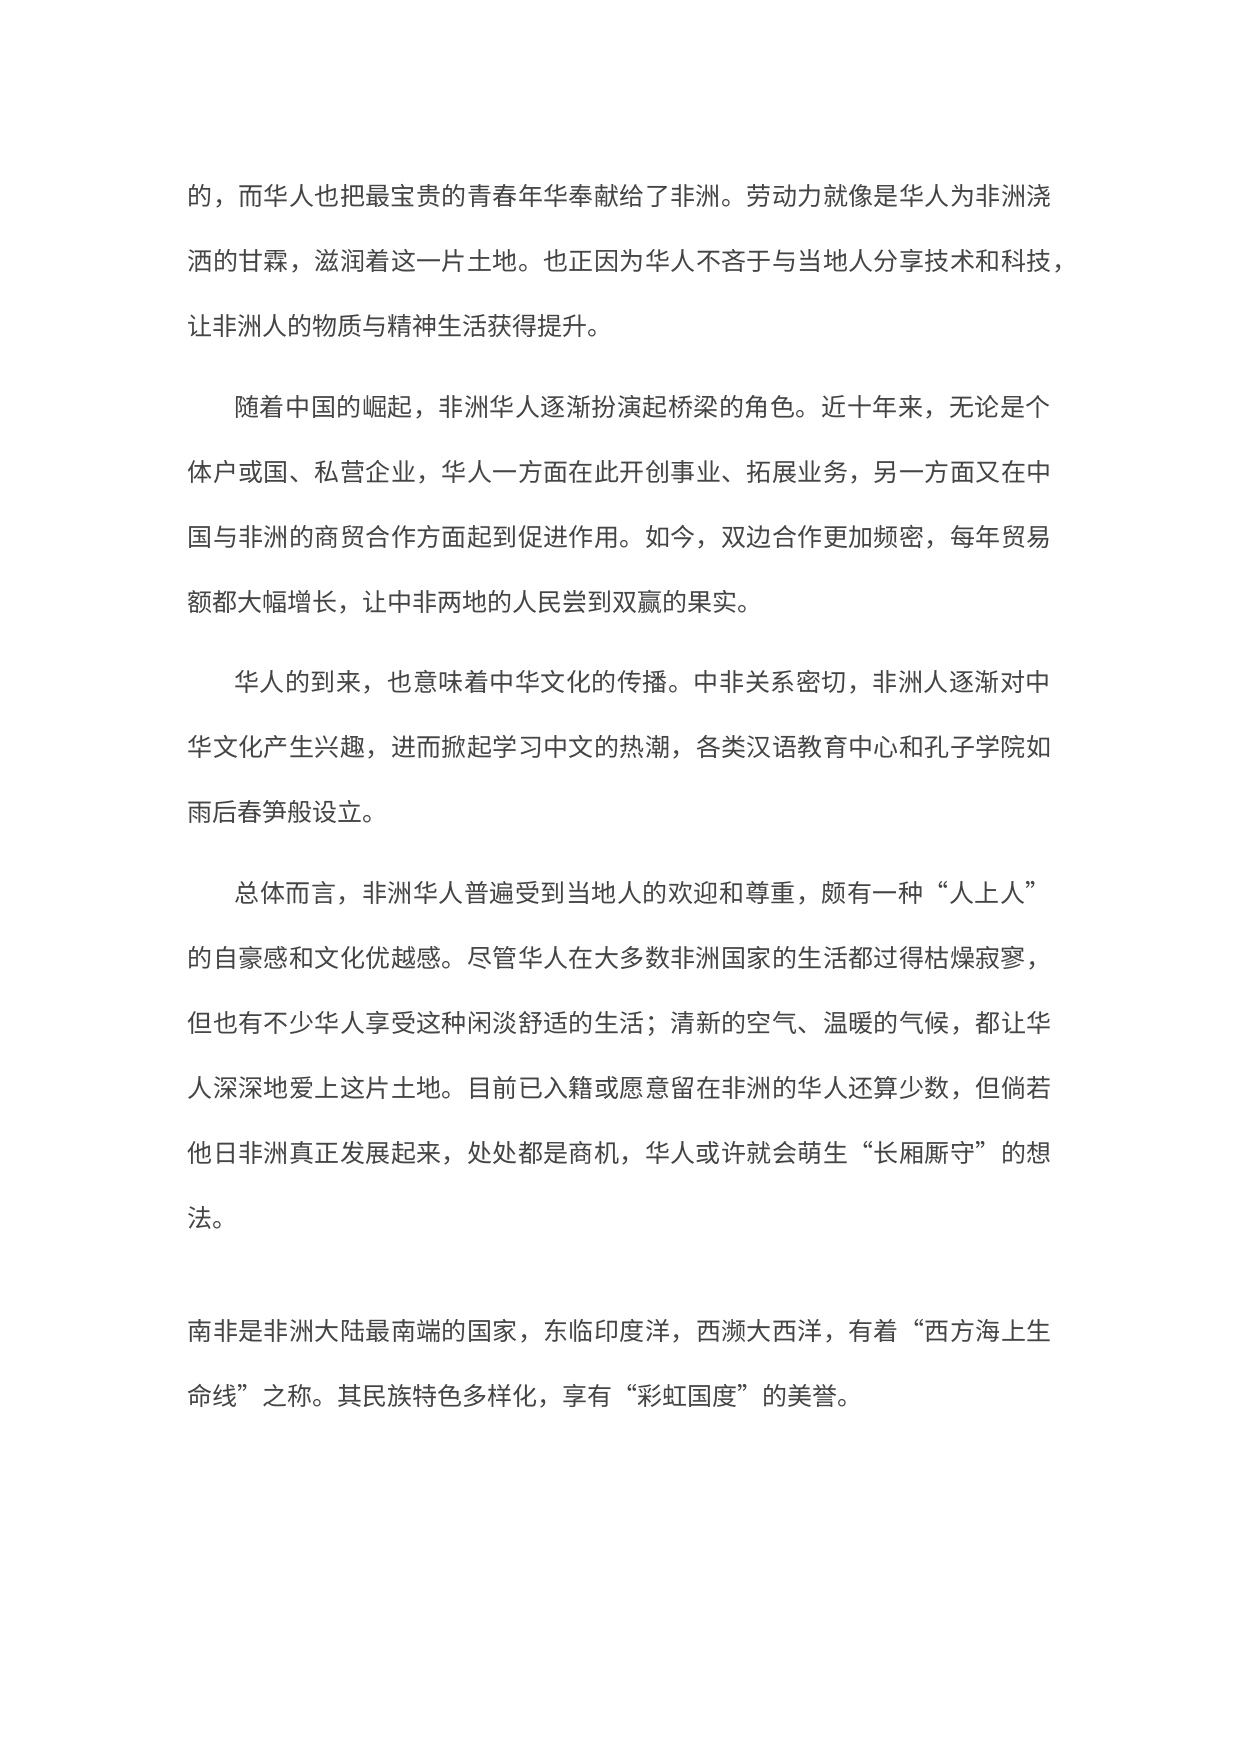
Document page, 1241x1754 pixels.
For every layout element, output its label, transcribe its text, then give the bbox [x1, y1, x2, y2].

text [187, 162, 1053, 357]
text 南非是非洲大陆最南端的国家，东临印度洋，西濒大西洋，有着“西方海上生命线”之称。其民族特色多样化，享有“彩虹国度”的美誉。 [187, 1297, 1053, 1427]
text 随着中国的崛起，非洲华人逐渐扮演起桥梁的角色。近十年来，无论是个体户或国、私营企业，华人一方面在此开创事业、拓展业务，另一方面又在中国与非洲的商贸合作方面起到促进作用。如今，双边合作更加频密，每年贸易额都大幅增长，让中非两地的人民尝到双赢的果实。 [187, 373, 1053, 633]
text 总体而言，非洲华人普遍受到当地人的欢迎和尊重，颇有一种“人上人”的自豪感和文化优越感。尽管华人在大多数非洲国家的生活都过得枯燥寂寥，但也有不少华人享受这种闲淡舒适的生活；清新的空气、温暖的气候，都让华人深深地爱上这片土地。目前已入籍或愿意留在非洲的华人还算少数，但倘若他日非洲真正发展起来，处处都是商机，华人或许就会萌生“长厢厮守”的想法。 [187, 859, 1053, 1249]
text 华人的到来，也意味着中华文化的传播。中非关系密切，非洲人逐渐对中华文化产生兴趣，进而掀起学习中文的热潮，各类汉语教育中心和孔子学院如雨后春笋般设立。 [187, 648, 1053, 843]
